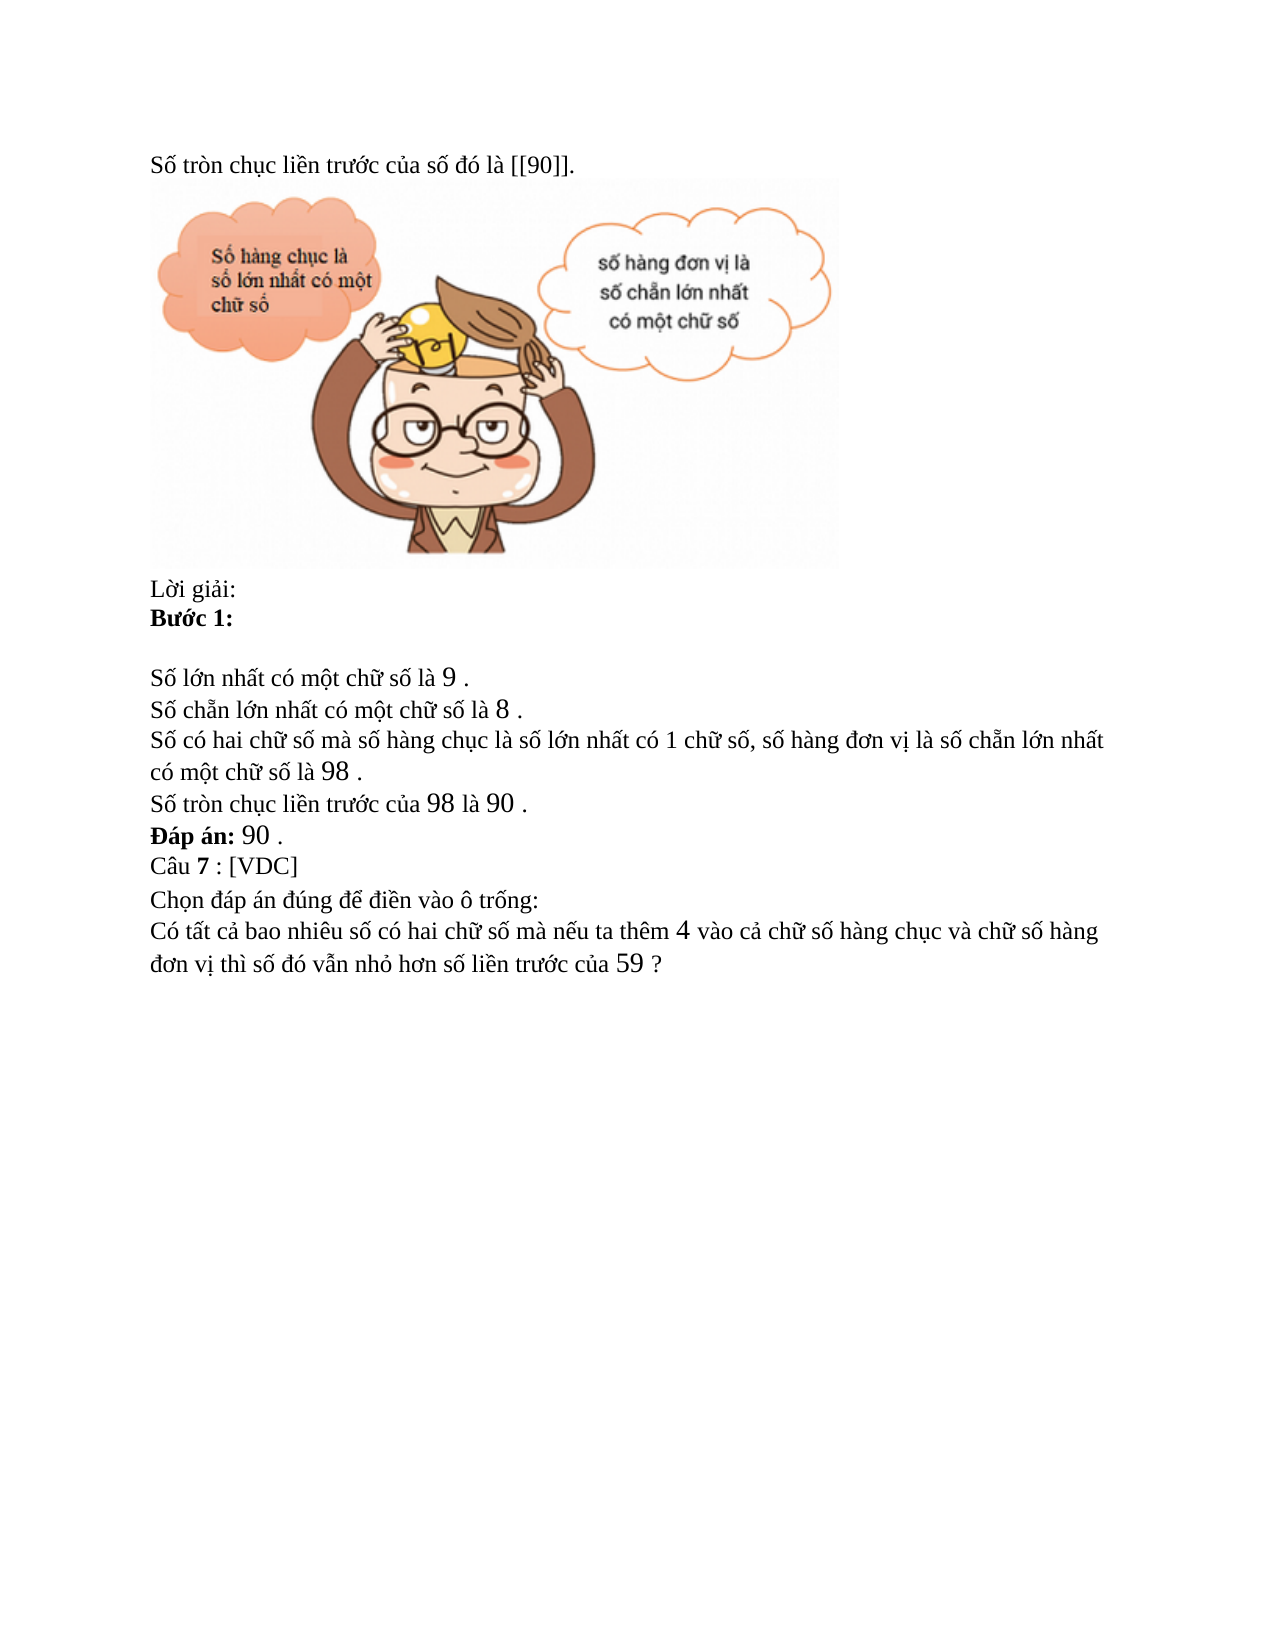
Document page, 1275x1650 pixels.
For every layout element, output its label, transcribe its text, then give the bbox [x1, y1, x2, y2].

text Câu 7 : [VDC] [150, 851, 1125, 879]
text Số lớn nhất có một chữ số là 9 . Số chẵn lớn nhất có một chữ số là 8 . Số có hai chữ số mà số hàng chục là số lớn nhất có 1 chữ số, số hàng đơn vị là số chẵn lớn nhất có một chữ số là 98 . Số tròn chục liền trước của 98 là 90 . Đáp án: 90 . [150, 631, 1125, 851]
text Chọn đáp án đúng để điền vào ô trống: Có tất cả bao nhiêu số có hai chữ số mà nếu ta thêm 4 vào cả chữ số hàng chục và chữ số hàng đơn vị thì số đó vẫn nhỏ hơn số liền trước của 59 ? Trả lời : [[4]]. [150, 885, 1125, 978]
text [150, 150, 1125, 569]
text Lời giải: [150, 574, 1125, 603]
text Bước 1: [150, 603, 1125, 631]
picture [150, 178, 839, 569]
